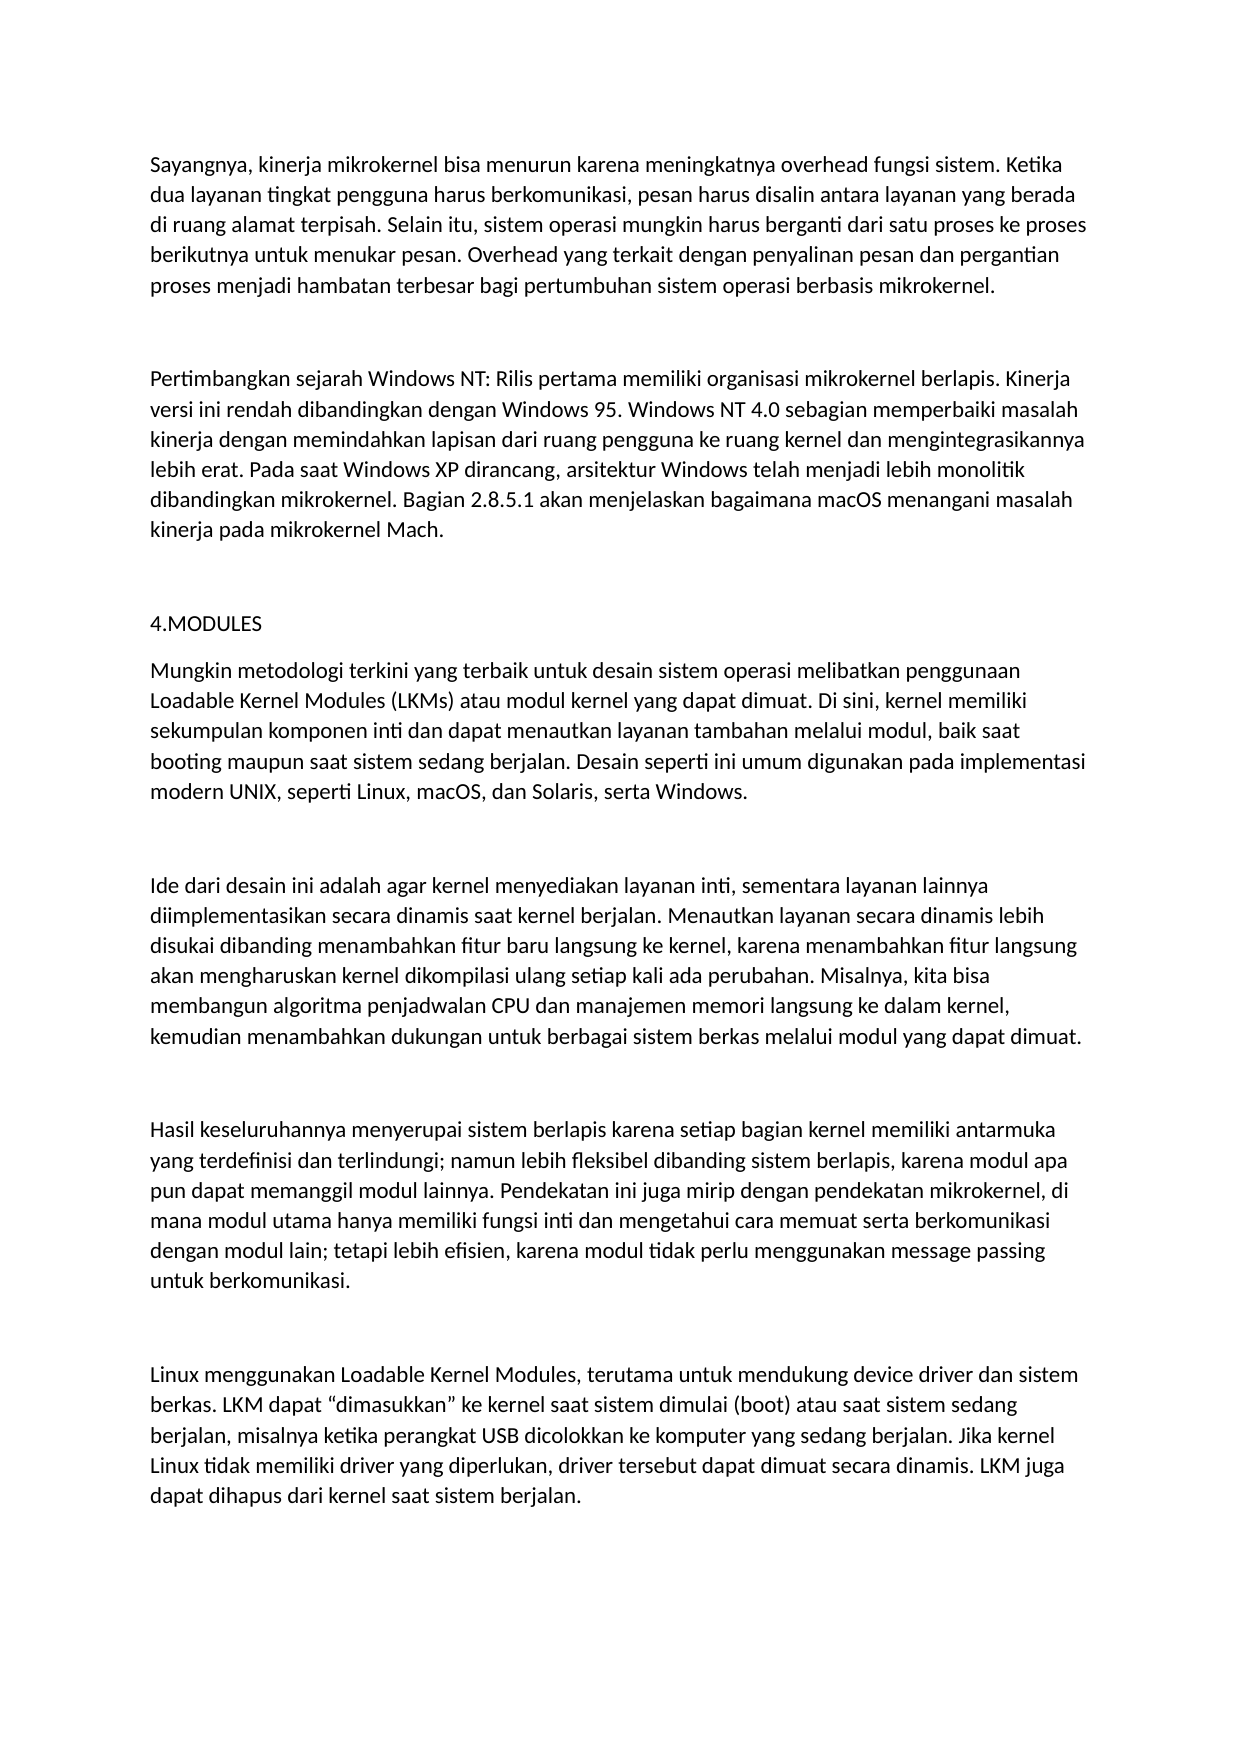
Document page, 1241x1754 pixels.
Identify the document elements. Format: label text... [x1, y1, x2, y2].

text Hasil keseluruhannya menyerupai sistem berlapis karena setiap bagian kernel memiliki antarmuka yang terdefinisi dan terlindungi; namun lebih fleksibel dibanding sistem berlapis, karena modul apa pun dapat memanggil modul lainnya. Pendekatan ini juga mirip dengan pendekatan mikrokernel, di mana modul utama hanya memiliki fungsi inti dan mengetahui cara memuat serta berkomunikasi dengan modul lain; tetapi lebih efisien, karena modul tidak perlu menggunakan message passing untuk berkomunikasi. [150, 1116, 1090, 1295]
text 4.MODULES [150, 609, 1090, 637]
text Linux menggunakan Loadable Kernel Modules, terutama untuk mendukung device driver dan sistem berkas. LKM dapat “dimasukkan” ke kernel saat sistem dimulai (boot) atau saat sistem sedang berjalan, misalnya ketika perangkat USB dicolokkan ke komputer yang sedang berjalan. Jika kernel Linux tidak memiliki driver yang diperlukan, driver tersebut dapat dimuat secara dinamis. LKM juga dapat dihapus dari kernel saat sistem berjalan. [150, 1360, 1090, 1509]
text Ide dari desain ini adalah agar kernel menyediakan layanan inti, sementara layanan lainnya diimplementasikan secara dinamis saat kernel berjalan. Menautkan layanan secara dinamis lebih disukai dibanding menambahkan fitur baru langsung ke kernel, karena menambahkan fitur langsung akan mengharuskan kernel dikompilasi ulang setiap kali ada perubahan. Misalnya, kita bisa membangun algoritma penjadwalan CPU dan manajemen memori langsung ke dalam kernel, kemudian menambahkan dukungan untuk berbagai sistem berkas melalui modul yang dapat dimuat. [150, 871, 1090, 1050]
text Mungkin metodologi terkini yang terbaik untuk desain sistem operasi melibatkan penggunaan Loadable Kernel Modules (LKMs) atau modul kernel yang dapat dimuat. Di sini, kernel memiliki sekumpulan komponen inti dan dapat menautkan layanan tambahan melalui modul, baik saat booting maupun saat sistem sedang berjalan. Desain seperti ini umum digunakan pada implementasi modern UNIX, seperti Linux, macOS, dan Solaris, serta Windows. [150, 656, 1090, 805]
text Pertimbangkan sejarah Windows NT: Rilis pertama memiliki organisasi mikrokernel berlapis. Kinerja versi ini rendah dibandingkan dengan Windows 95. Windows NT 4.0 sebagian memperbaiki masalah kinerja dengan memindahkan lapisan dari ruang pengguna ke ruang kernel dan mengintegrasikannya lebih erat. Pada saat Windows XP dirancang, arsitektur Windows telah menjadi lebih monolitik dibandingkan mikrokernel. Bagian 2.8.5.1 akan menjelaskan bagaimana macOS menangani masalah kinerja pada mikrokernel Mach. [150, 364, 1090, 544]
text Sayangnya, kinerja mikrokernel bisa menurun karena meningkatnya overhead fungsi sistem. Ketika dua layanan tingkat pengguna harus berkomunikasi, pesan harus disalin antara layanan yang berada di ruang alamat terpisah. Selain itu, sistem operasi mungkin harus berganti dari satu proses ke proses berikutnya untuk menukar pesan. Overhead yang terkait dengan penyalinan pesan dan pergantian proses menjadi hambatan terbesar bagi pertumbuhan sistem operasi berbasis mikrokernel. [150, 150, 1090, 299]
